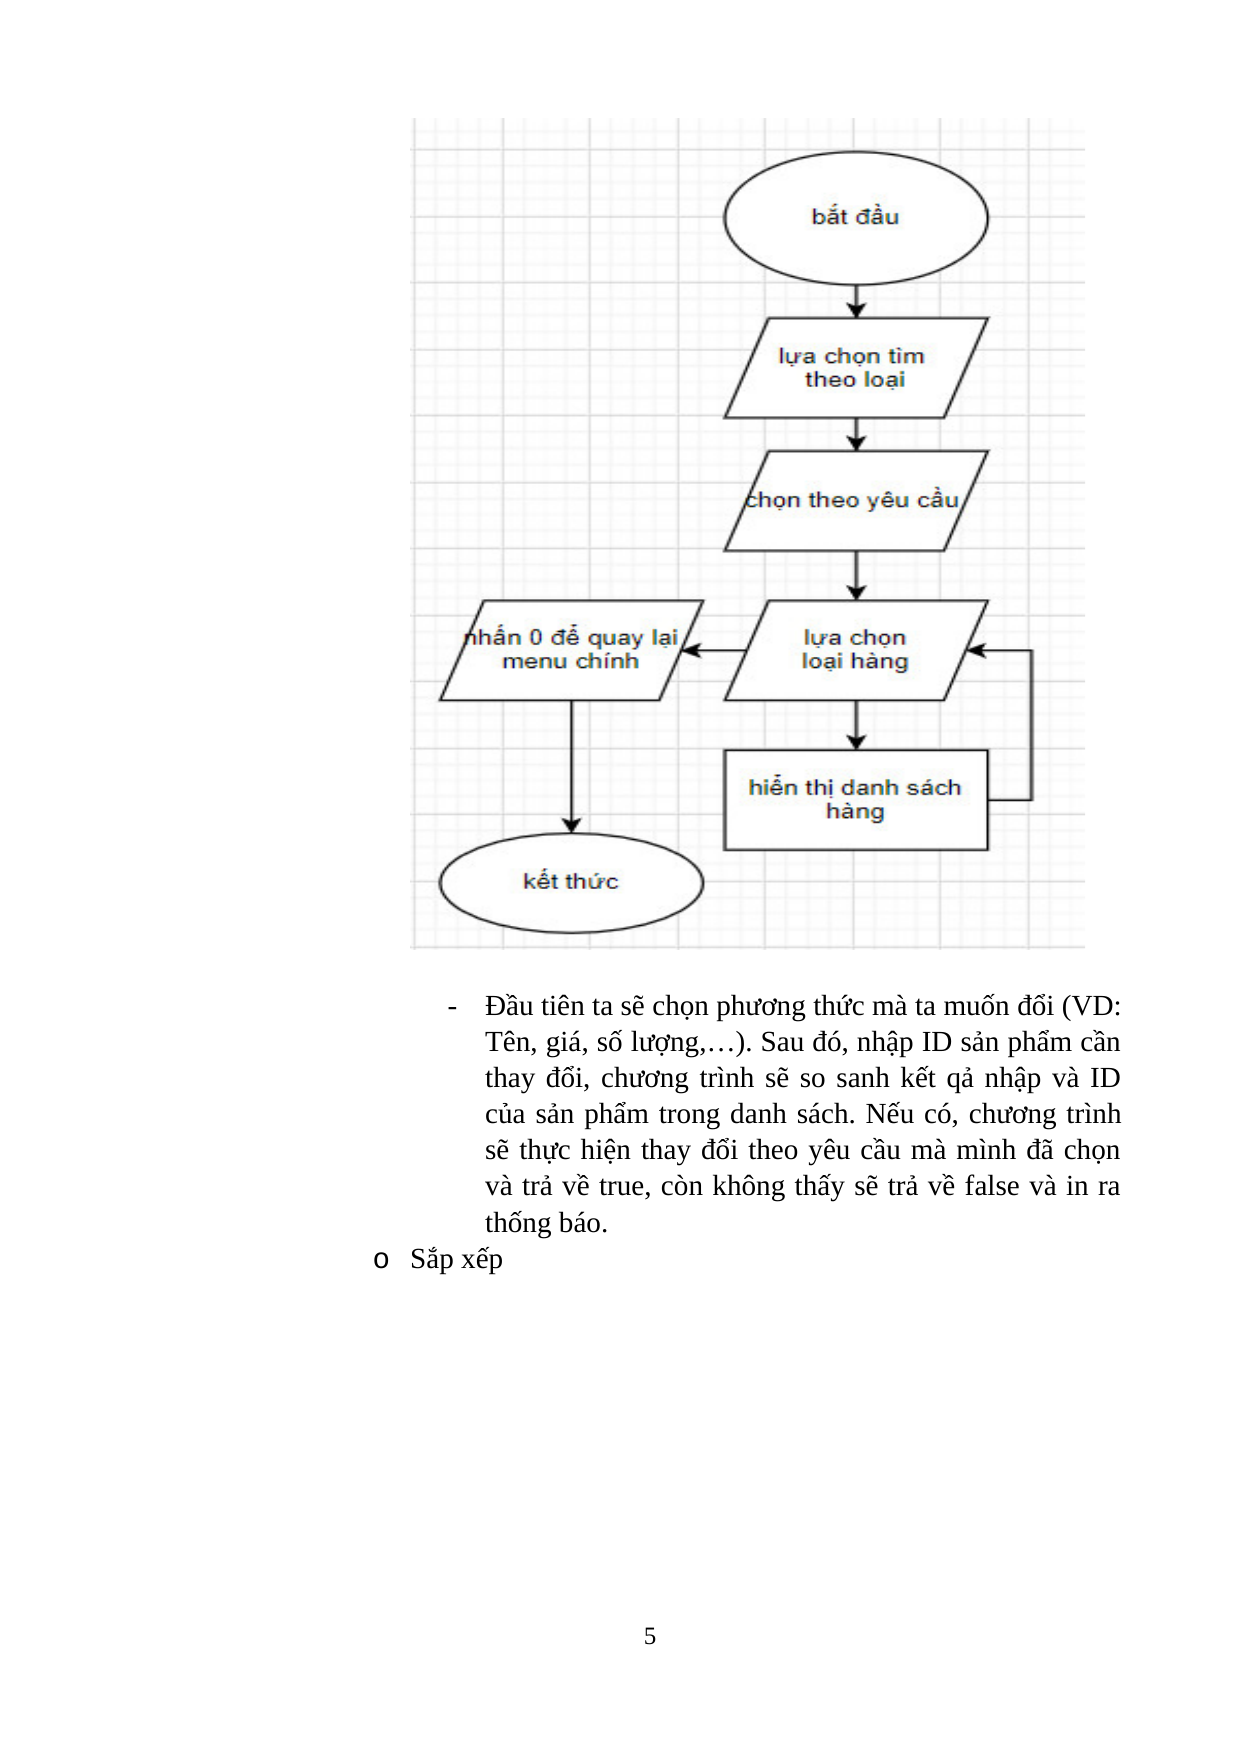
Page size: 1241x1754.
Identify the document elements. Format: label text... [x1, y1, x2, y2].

list Sắp xếp [372, 1241, 1122, 1277]
list Đầu tiên ta sẽ chọn phương thức mà ta muốn đổi (VD: Tên, giá, số lượng,…). Sau đó, nhập ID sản phẩm cần thay đổi, chương trình sẽ so sanh kết qả nhập và ID của sản phẩm trong danh sách. Nếu có, chương trình sẽ thực hiện thay đổi theo yêu cầu mà mình đã chọn và trả về true, còn không thấy sẽ trả về false và in ra thống báo. [447, 988, 1122, 1238]
picture [410, 118, 1085, 950]
